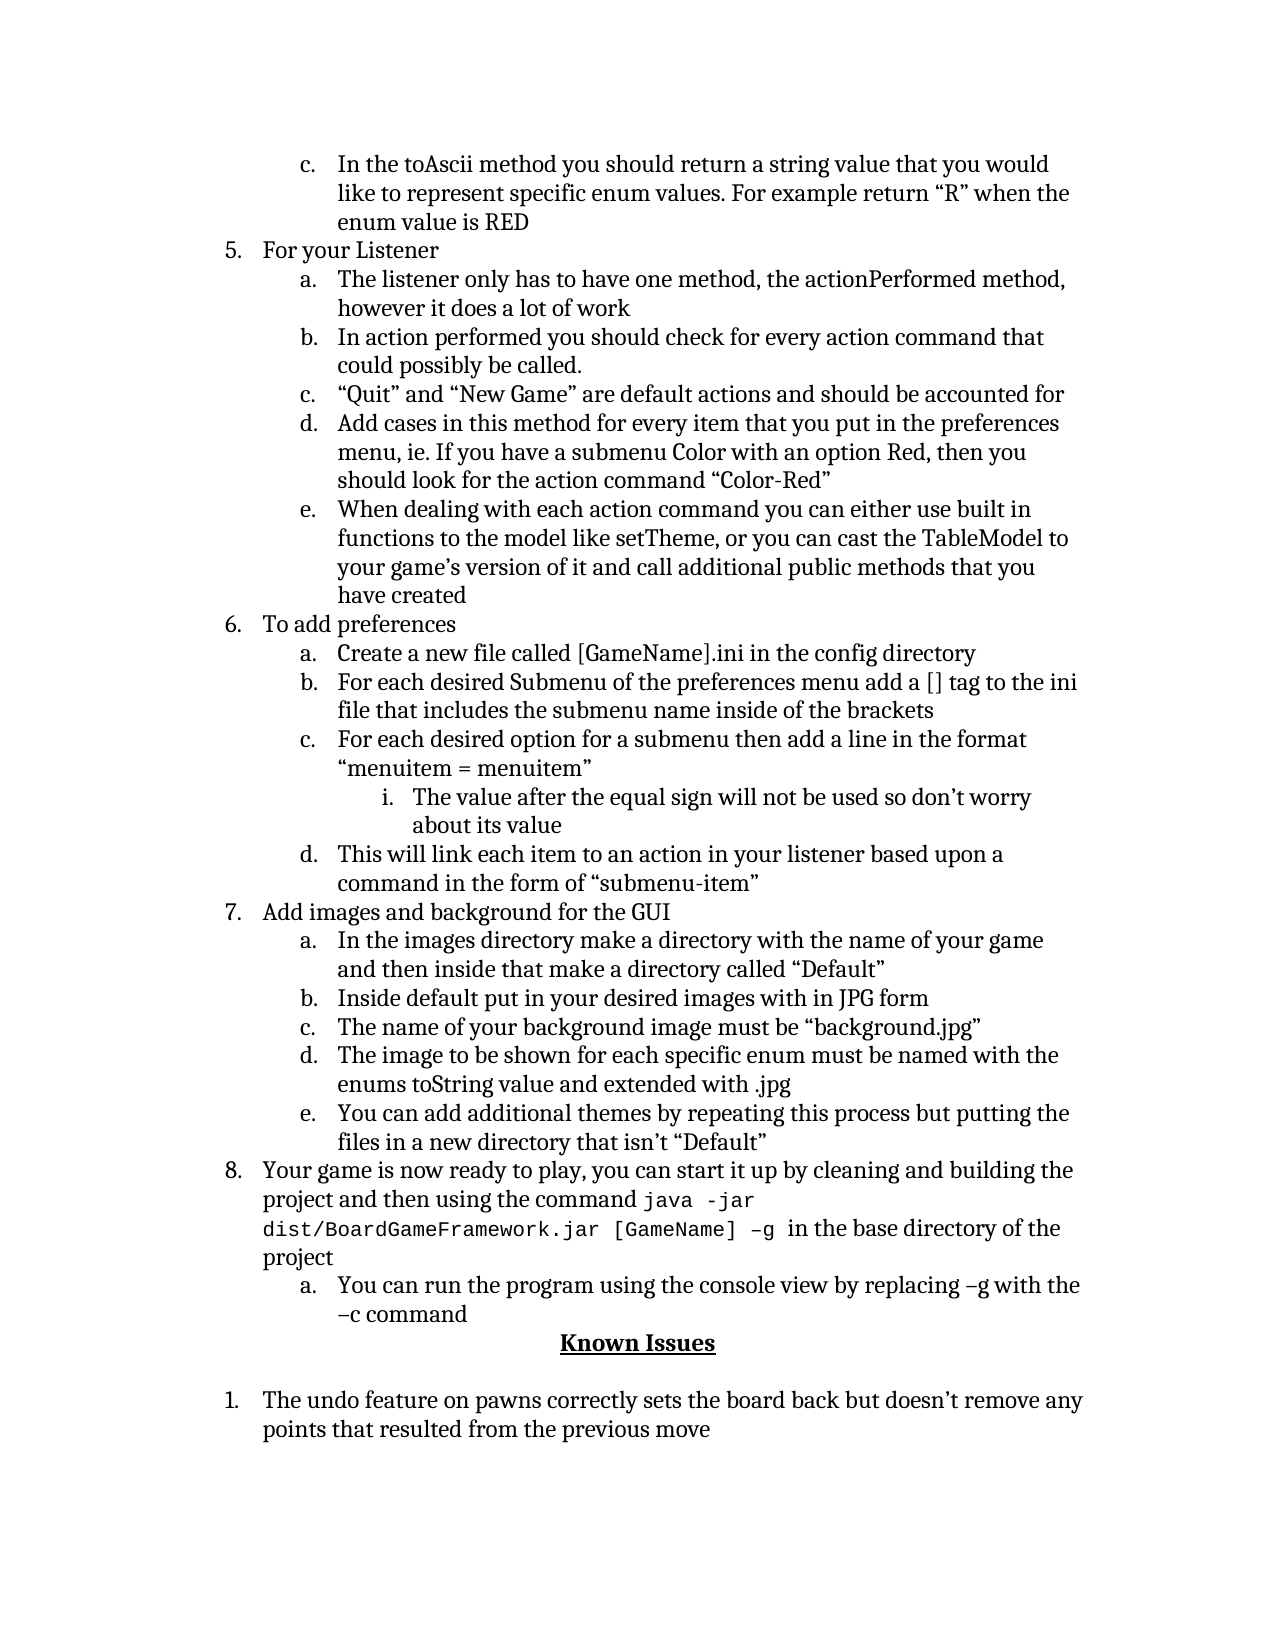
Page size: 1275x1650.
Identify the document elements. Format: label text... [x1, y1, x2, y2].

list For your Listener [225, 236, 1087, 265]
list Your game is now ready to play, you can start it up by cleaning and building the project and then using the command java -jar dist/BoardGameFramework.jar [GameName] –g in the base directory of the project [225, 1156, 1087, 1271]
list Create a new file called [GameName].ini in the config directory [300, 639, 1087, 667]
list You can add additional themes by repeating this process but putting the files in a new directory that isn’t “Default” [300, 1099, 1087, 1156]
list The name of your background image must be “background.jpg” [300, 1012, 1087, 1041]
list When dealing with each action command you can either use built in functions to the model like setTheme, or you can cast the TableModel to your game’s version of it and call additional public methods that you have created [300, 495, 1087, 610]
list The listener only has to have one method, the actionPerformed method, however it does a lot of work [300, 265, 1087, 322]
list This will link each item to an action in your listener based upon a command in the form of “submenu-item” [300, 840, 1087, 897]
list For each desired option for a submenu then add a line in the format “menuitem = menuitem” [300, 725, 1087, 782]
list Inside default put in your desired images with in JPG form [300, 984, 1087, 1012]
list In action performed you should check for every action command that could possibly be called. [300, 322, 1087, 380]
list In the images directory make a directory with the name of your game and then inside that make a directory called “Default” [300, 926, 1087, 984]
list The undo feature on pawns correctly sets the board back but doesn’t remove any points that resulted from the previous move [225, 1386, 1087, 1444]
list Add cases in this method for every item that you put in the preferences menu, ie. If you have a submenu Color with an option Red, then you should look for the action command “Color-Red” [300, 409, 1087, 495]
text Known Issues [187, 1329, 1087, 1357]
list For each desired Submenu of the preferences menu add a [] tag to the ini file that includes the submenu name inside of the brackets [300, 667, 1087, 725]
list “Quit” and “New Game” are default actions and should be accounted for [300, 380, 1087, 409]
list In the toAscii method you should return a string value that you would like to represent specific enum values. For example return “R” when the enum value is RED [300, 150, 1087, 236]
list The image to be shown for each specific enum must be named with the enums toString value and extended with .jpg [300, 1041, 1087, 1099]
list You can run the program using the console view by replacing –g with the –c command [300, 1271, 1087, 1329]
list Add images and background for the GUI [225, 897, 1087, 926]
list To add preferences [225, 610, 1087, 639]
list The value after the equal sign will not be used so don’t worry about its value [394, 782, 1087, 840]
